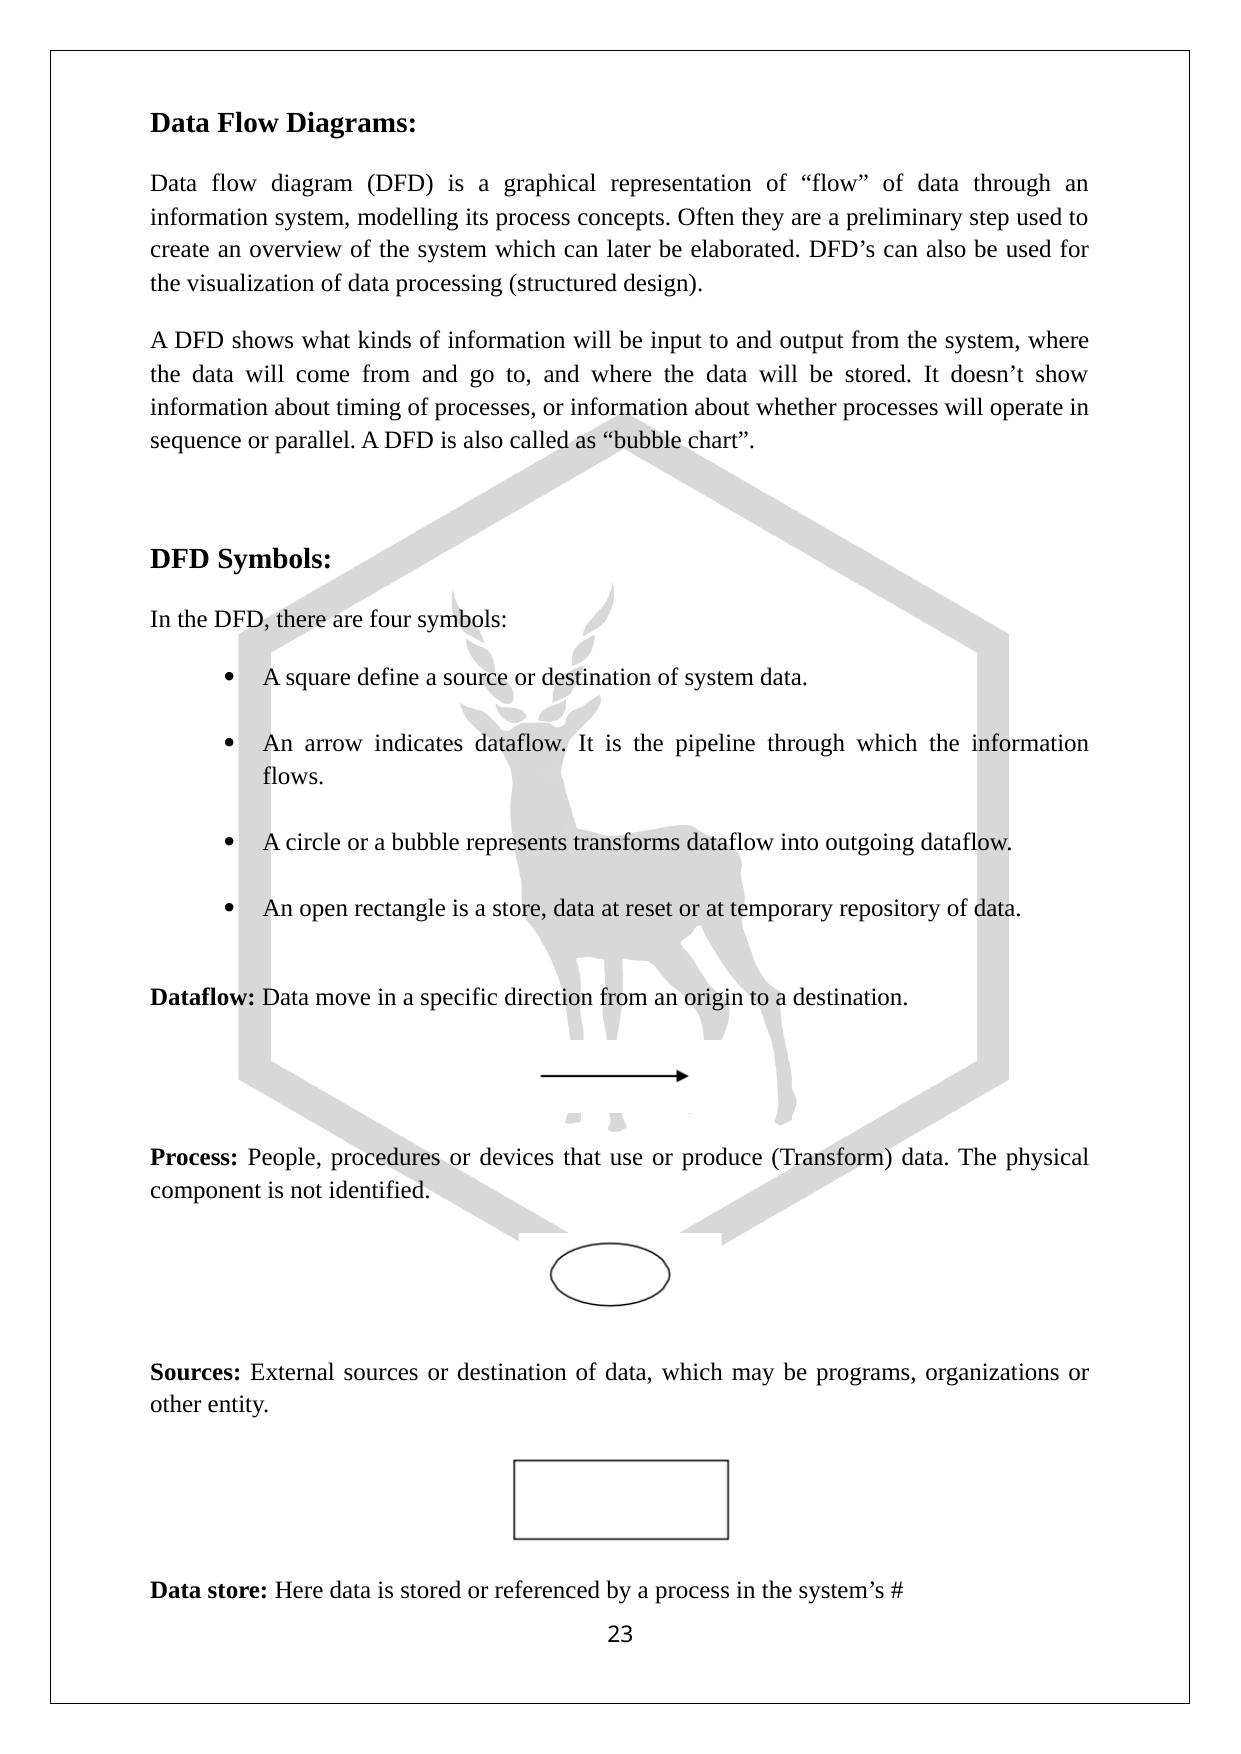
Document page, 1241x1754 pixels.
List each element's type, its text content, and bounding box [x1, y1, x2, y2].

text DFD Symbols: [150, 541, 1090, 574]
text In the DFD, there are four symbols: [150, 604, 1090, 633]
list A circle or a bubble represents transforms dataflow into outgoing dataflow. [225, 827, 1090, 856]
text Data flow diagram (DFD) is a graphical representation of “flow” of data through an information system, modelling its process concepts. Often they are a preliminary step used to create an overview of the system which can later be elaborated. DFD’s can also be used for the visualization of data processing (structured design). [150, 168, 1090, 296]
picture [518, 1233, 722, 1327]
picture [508, 1040, 732, 1113]
list An arrow indicates dataflow. It is the pipeline through which the information flows. [225, 728, 1090, 790]
picture [503, 1447, 737, 1546]
list A square define a source or destination of system data. [225, 662, 1090, 691]
text Data Flow Diagrams: [150, 105, 1090, 138]
text Dataflow: Data move in a specific direction from an origin to a destination. [150, 982, 1090, 1011]
list An open rectangle is a store, data at reset or at temporary repository of data. [225, 893, 1090, 922]
text Sources: External sources or destination of data, which may be programs, organizations or other entity. [150, 1357, 1090, 1418]
text A DFD shows what kinds of information will be input to and output from the system, where the data will come from and go to, and where the data will be stored. It doesn’t show information about timing of processes, or information about whether processes will operate in sequence or parallel. A DFD is also called as “bubble chart”. [150, 326, 1090, 453]
text Data store: Here data is stored or referenced by a process in the system’s # [150, 1575, 1090, 1604]
text Process: People, procedures or devices that use or produce (Transform) data. The physical component is not identified. [150, 1142, 1090, 1204]
